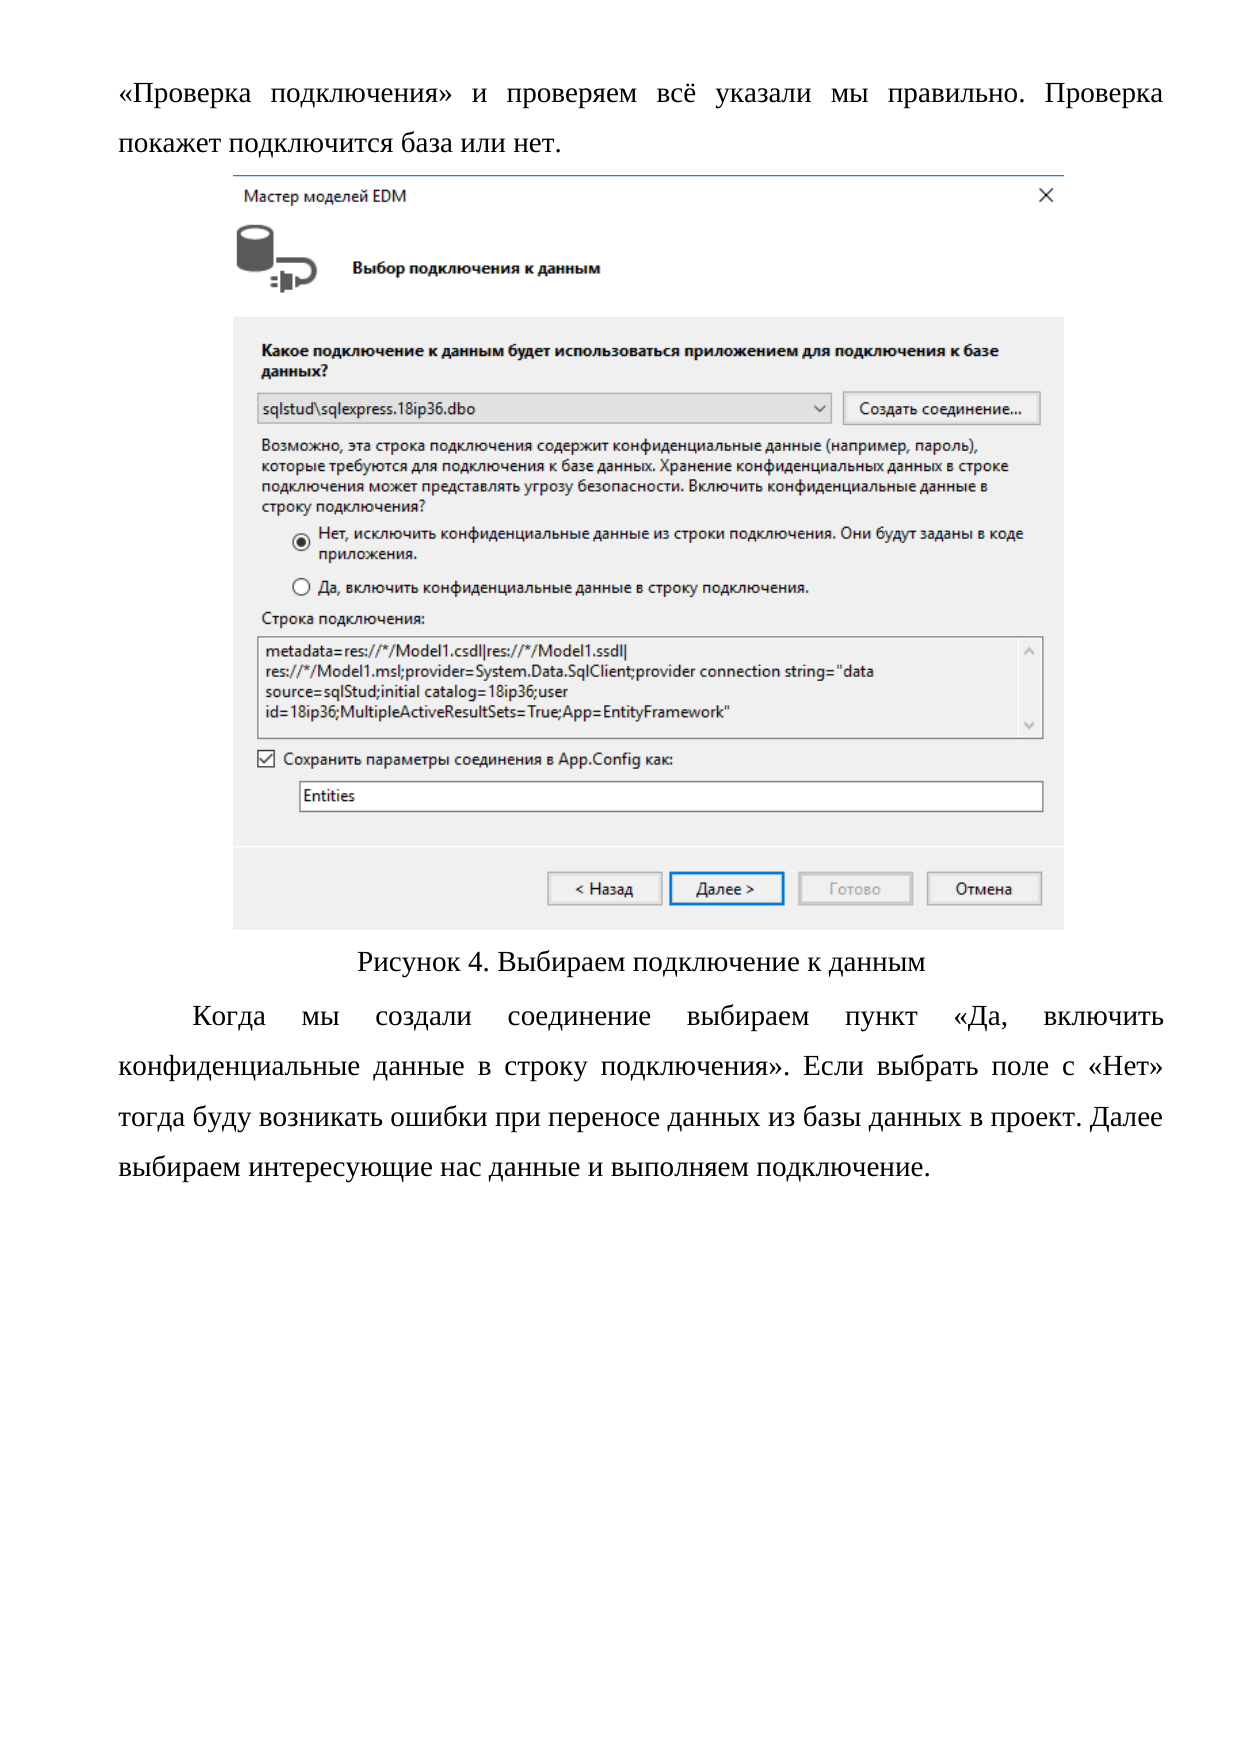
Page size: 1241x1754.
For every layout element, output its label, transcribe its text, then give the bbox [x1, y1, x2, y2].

text Когда мы создали соединение выбираем пункт «Да, включить конфиденциальные данные в строку подключения». Если выбрать поле с «Нет» тогда буду возникать ошибки при переносе данных из базы данных в проект. Далее выбираем интересующие нас данные и выполняем подключение. [118, 998, 1164, 1182]
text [118, 75, 1164, 159]
text Рисунок 4. Выбираем подключение к данным [118, 944, 1164, 977]
picture [233, 175, 1064, 930]
